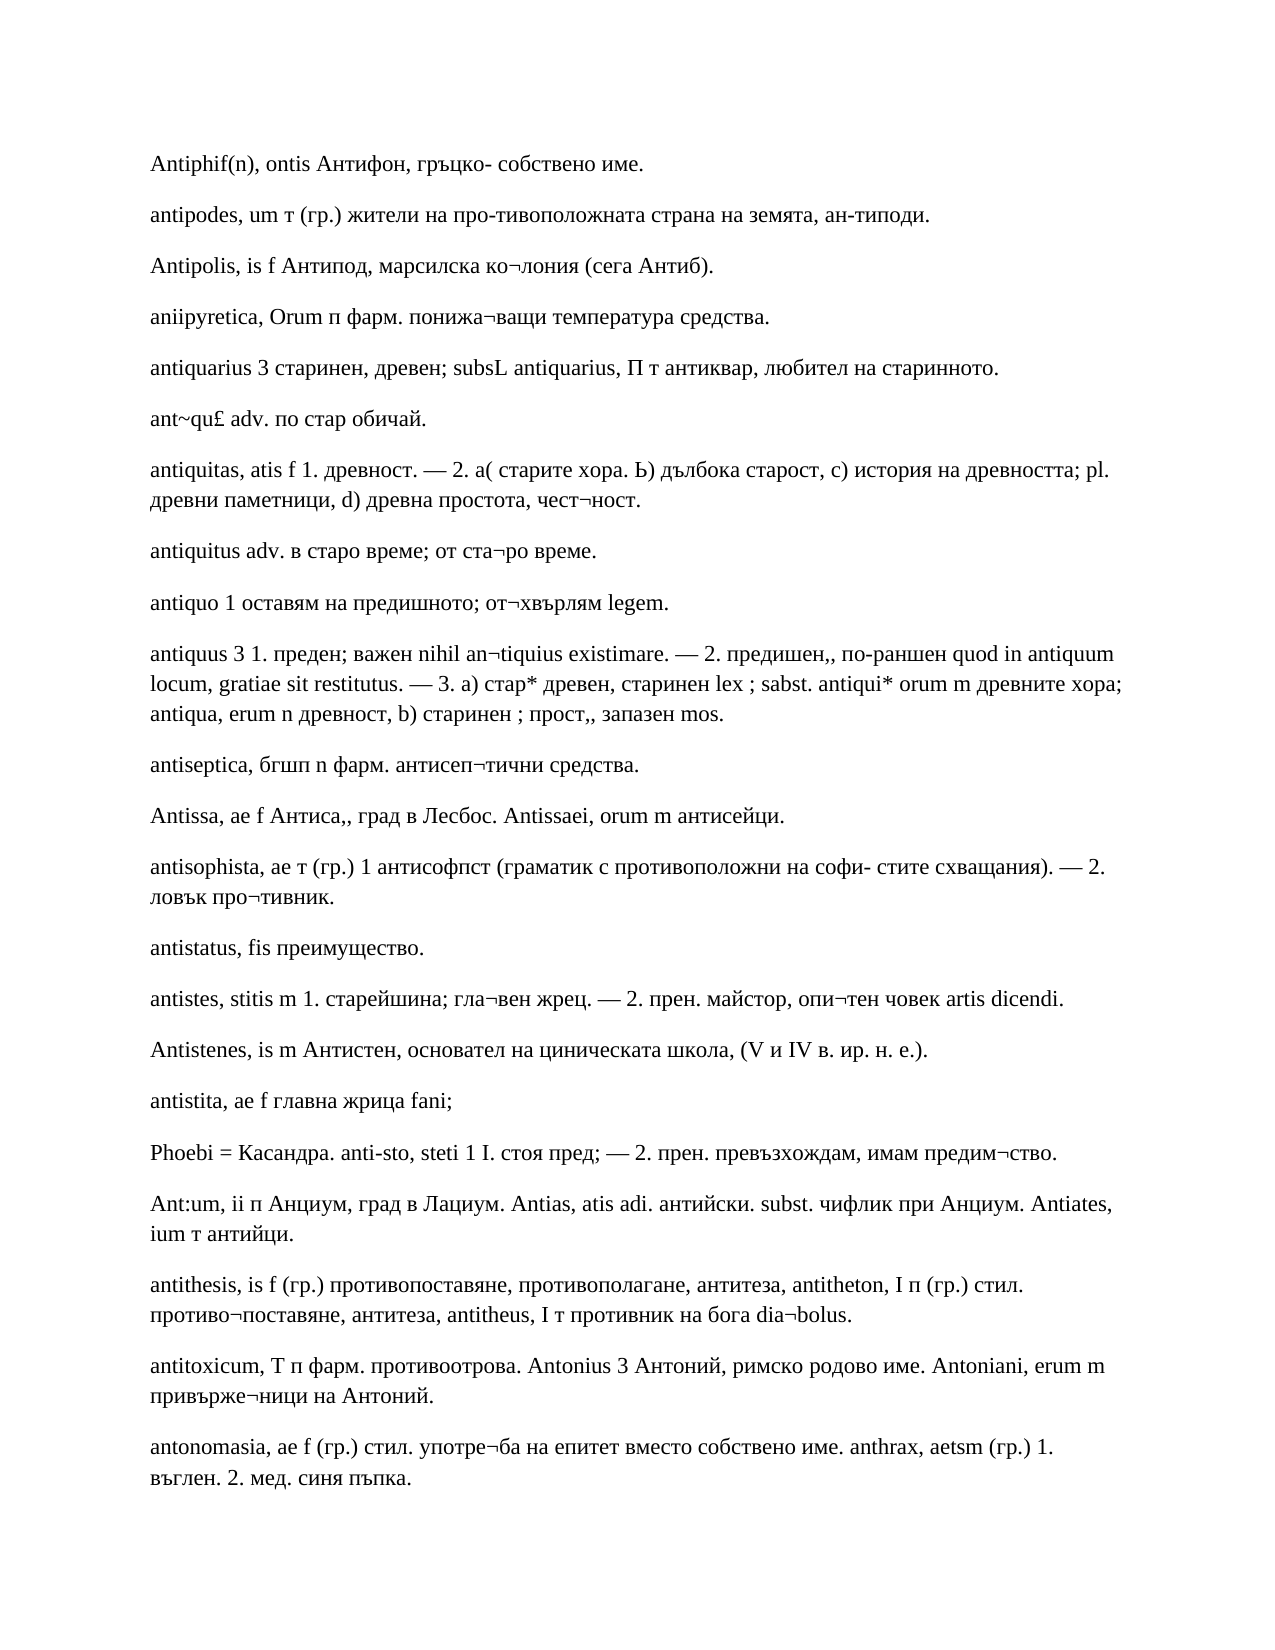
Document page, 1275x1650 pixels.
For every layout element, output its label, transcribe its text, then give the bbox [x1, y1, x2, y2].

text antiquo 1 оставям на предишното; от¬хвърлям legem. [150, 588, 1125, 615]
text antistita, ае f главна жрица fani; [150, 1087, 1125, 1114]
text antitoxicum, Т п фарм. противоотрова. Antonius 3 Антоний, римско родово име. Antoniani, erum m привърже¬ници на Антоний. [150, 1352, 1125, 1409]
text Ant:um, ii п Анциум, град в Лациум. Antias, atis adi. антийски. subst. чифлик при Анциум. Antiates, ium т антийци. [150, 1189, 1125, 1246]
text antiquitas, atis f 1. древност. — 2. а( старите хора. Ь) дълбока старост, с) история на древността; pl. древни паметници, d) древна простота, чест¬ност. [150, 456, 1125, 513]
text antiquus 3 1. преден; важен nihil an¬tiquius existimare. — 2. предишен,, по-раншен quod in antiquum locum, gratiae sit restitutus. — 3. а) стар* древен, старинен lex ; sabst. antiqui* orum m древните хора; antiqua, erum n древност, b) старинен ; прост,, запазен mos. [150, 639, 1125, 726]
text Antipolis, is f Антипод, марсилска ко¬лония (сега Антиб). [150, 252, 1125, 278]
text antisophista, ае т (гр.) 1 антисофпст (граматик с противоположни на софи- стите схващания). — 2. ловък про¬тивник. [150, 853, 1125, 910]
text antistes, stitis m 1. старейшина; гла¬вен жрец. — 2. прен. майстор, опи¬тен човек artis dicendi. [150, 985, 1125, 1012]
text antithesis, is f (гр.) противопоставяне, противополагане, антитеза, antitheton, I п (гр.) стил. противо¬поставяне, антитеза, antitheus, I т противник на бога dia¬bolus. [150, 1271, 1125, 1327]
text Antissa, ае f Антиса,, град в Лесбос. Antissaei, orum m антисейци. [150, 802, 1125, 828]
text antistatus, fis преимущество. [150, 934, 1125, 961]
text antiseptica, бгшп n фарм. антисеп¬тични средства. [150, 751, 1125, 777]
text Phoebi = Касандра. anti-sto, steti 1 I. стоя пред; — 2. прен. превъзхождам, имам предим¬ство. [150, 1138, 1125, 1165]
text Antistenes, is m Антистен, основател на циническата школа, (V и IV в. ир. н. е.). [150, 1036, 1125, 1063]
text aniipyretica, Orum п фарм. понижа¬ващи температура средства. [150, 303, 1125, 329]
text antiquitus adv. в старо време; от ста¬ро време. [150, 537, 1125, 564]
text antipodes, um т (гр.) жители на про-тивоположната страна на земята, ан-типоди. [150, 201, 1125, 227]
text ant~qu£ adv. по стар обичай. [150, 405, 1125, 432]
text Antiphif(n), ontis Антифон, гръцко- собствено име. [150, 150, 1125, 176]
text antiquarius 3 старинен, древен; subsL antiquarius, П т антиквар, любител на старинното. [150, 354, 1125, 381]
text antonomasia, ае f (гр.) стил. употре¬ба на епитет вместо собствено име. anthrax, aetsm (гр.) 1. въглен. 2. мед. синя пъпка. [150, 1433, 1125, 1490]
